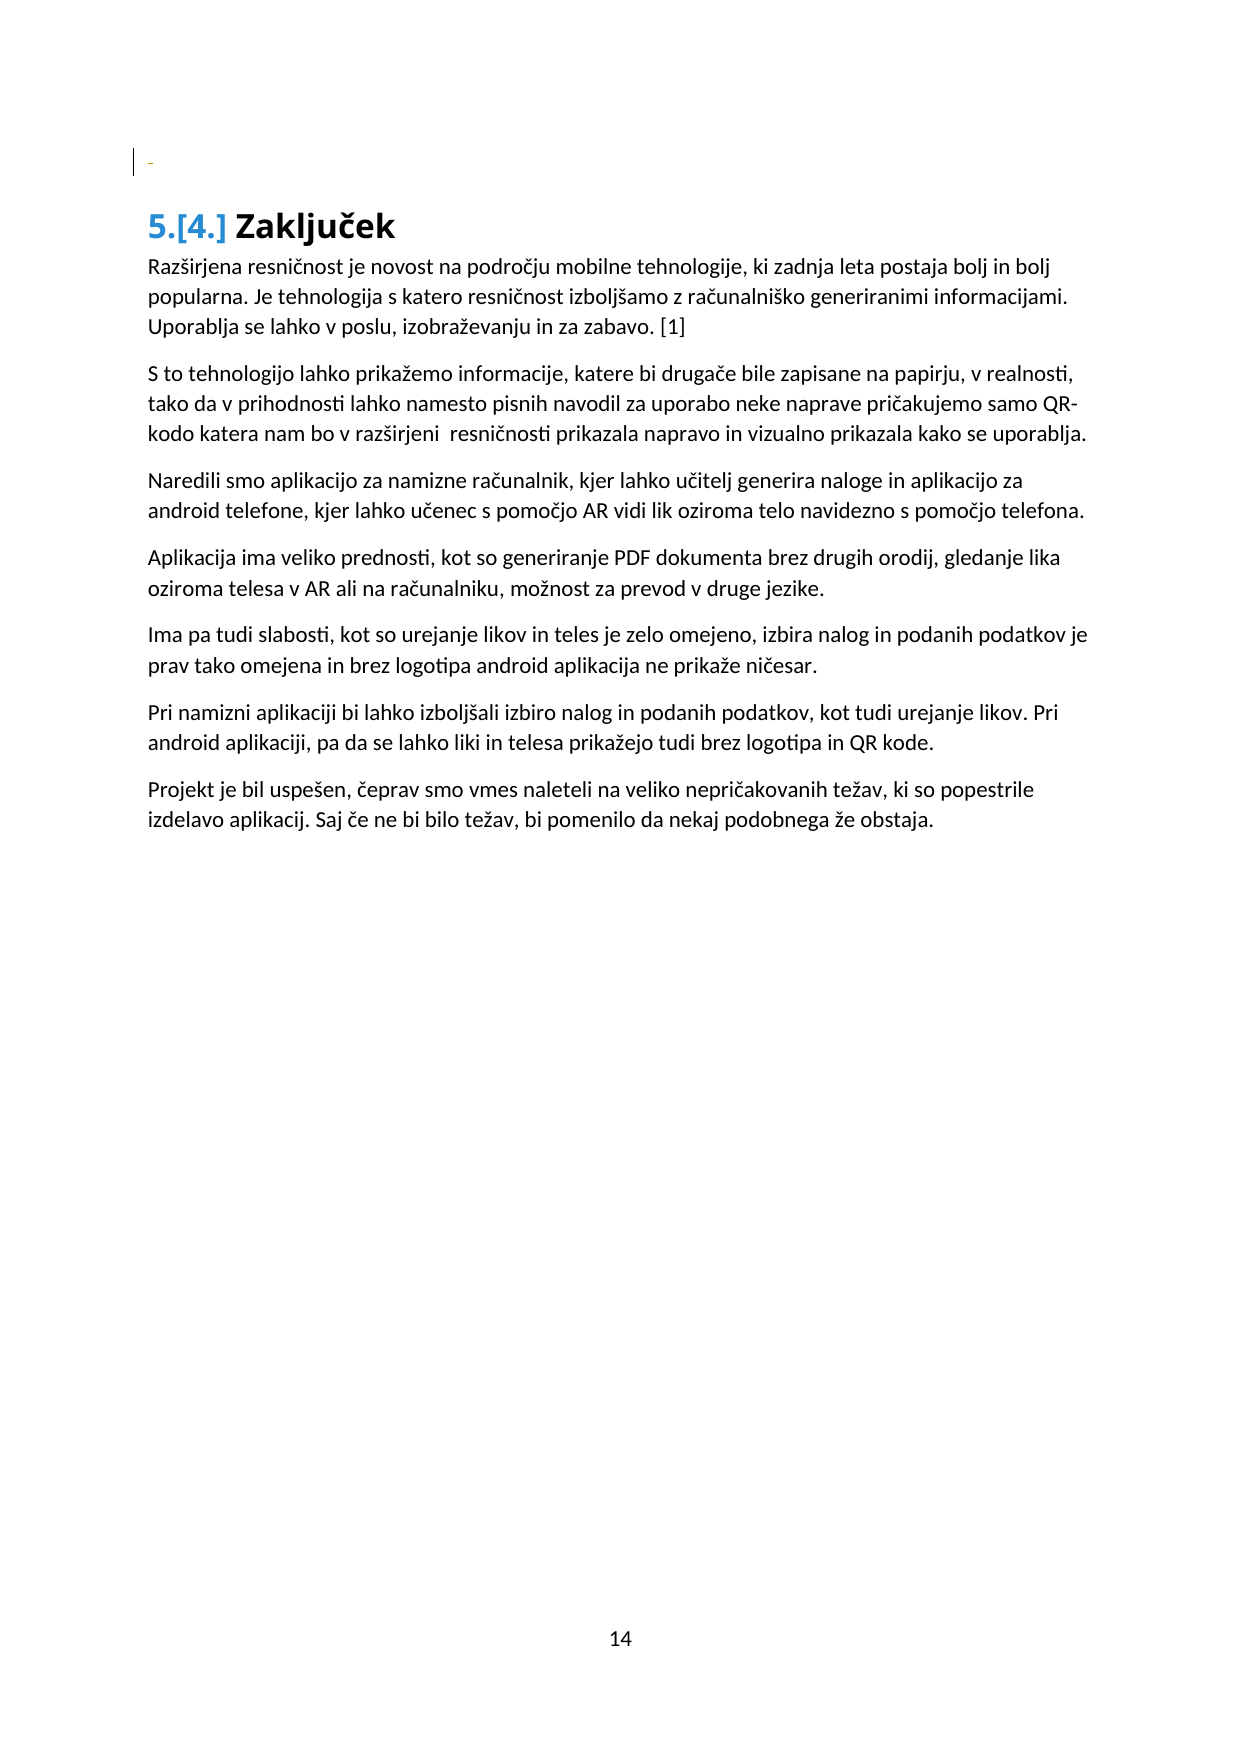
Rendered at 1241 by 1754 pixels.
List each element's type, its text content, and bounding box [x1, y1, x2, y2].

text Ima pa tudi slabosti, kot so urejanje likov in teles je zelo omejeno, izbira nalog in podanih podatkov je prav tako omejena in brez logotipa android aplikacija ne prikaže ničesar. [148, 621, 1093, 679]
text Zaključek [148, 203, 1093, 248]
text Razširjena resničnost je novost na področju mobilne tehnologije, ki zadnja leta postaja bolj in bolj popularna. Je tehnologija s katero resničnost izboljšamo z računalniško generiranimi informacijami. Uporablja se lahko v poslu, izobraževanju in za zabavo. [1] [148, 252, 1093, 340]
text S to tehnologijo lahko prikažemo informacije, katere bi drugače bile zapisane na papirju, v realnosti, tako da v prihodnosti lahko namesto pisnih navodil za uporabo neke naprave pričakujemo samo QR-kodo katera nam bo v razširjeni resničnosti prikazala napravo in vizualno prikazala kako se uporablja. [148, 359, 1093, 447]
text Aplikacija ima veliko prednosti, kot so generiranje PDF dokumenta brez drugih orodij, gledanje lika oziroma telesa v AR ali na računalniku, možnost za prevod v druge jezike. [148, 543, 1093, 602]
text Naredili smo aplikacijo za namizne računalnik, kjer lahko učitelj generira naloge in aplikacijo za android telefone, kjer lahko učenec s pomočjo AR vidi lik oziroma telo navidezno s pomočjo telefona. [148, 466, 1093, 524]
text Projekt je bil uspešen, čeprav smo vmes naleteli na veliko nepričakovanih težav, ki so popestrile izdelavo aplikacij. Saj če ne bi bilo težav, bi pomenilo da nekaj podobnega že obstaja. [148, 775, 1093, 833]
text Pri namizni aplikaciji bi lahko izboljšali izbiro nalog in podanih podatkov, kot tudi urejanje likov. Pri android aplikaciji, pa da se lahko liki in telesa prikažejo tudi brez logotipa in QR kode. [148, 698, 1093, 756]
